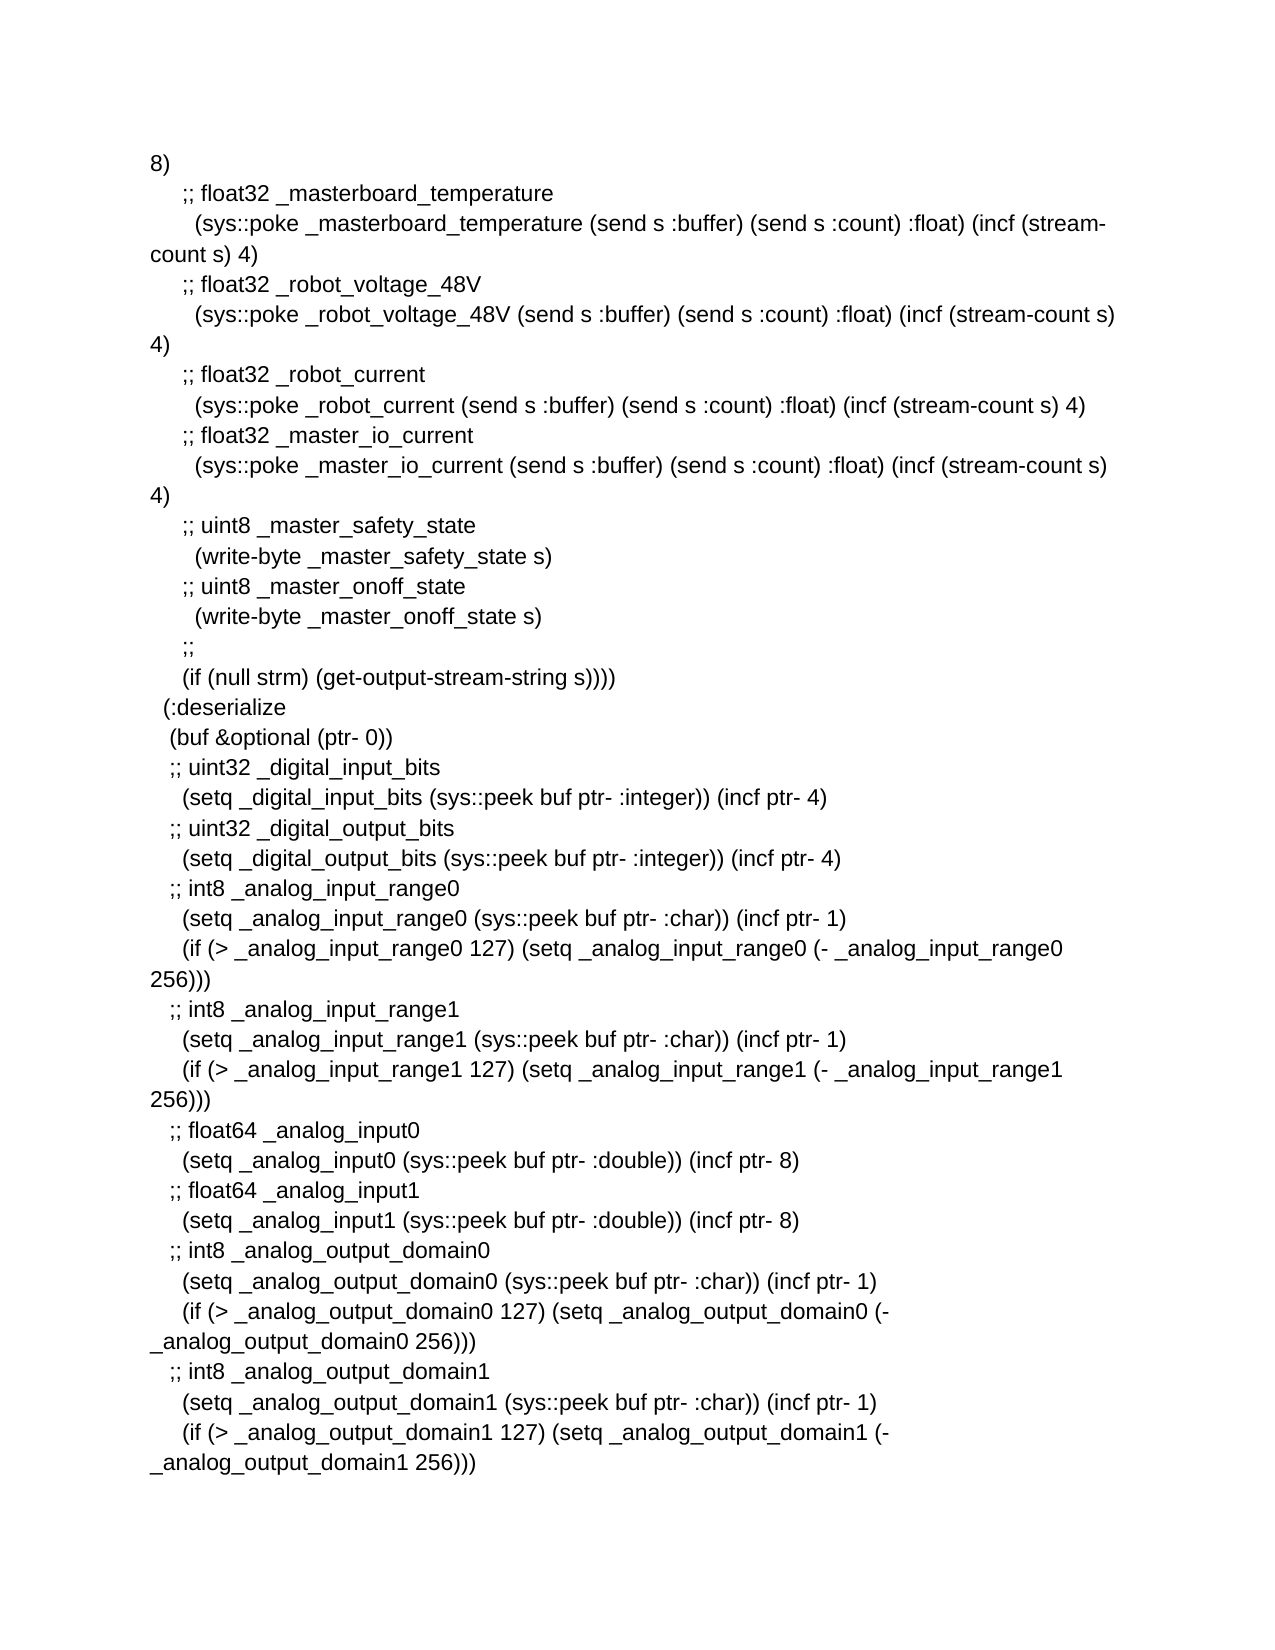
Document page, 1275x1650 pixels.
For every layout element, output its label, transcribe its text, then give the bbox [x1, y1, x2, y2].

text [150, 150, 1125, 176]
text ;; float64 _analog_input1 [150, 1177, 1125, 1203]
text ;; float32 _masterboard_temperature [150, 180, 1125, 207]
text (:deserialize [150, 694, 1125, 720]
text ;; float32 _robot_current [150, 361, 1125, 388]
text (write-byte _master_onoff_state s) [150, 603, 1125, 629]
text (if (> _analog_output_domain1 127) (setq _analog_output_domain1 (- _analog_output_domain1 256))) [150, 1419, 1125, 1475]
text (if (> _analog_output_domain0 127) (setq _analog_output_domain0 (- _analog_output_domain0 256))) [150, 1298, 1125, 1354]
text (sys::poke _robot_voltage_48V (send s :buffer) (send s :count) :float) (incf (stream-count s) 4) [150, 301, 1125, 358]
text ;; uint8 _master_safety_state [150, 512, 1125, 539]
text (setq _digital_output_bits (sys::peek buf ptr- :integer)) (incf ptr- 4) [150, 845, 1125, 871]
text (setq _analog_output_domain1 (sys::peek buf ptr- :char)) (incf ptr- 1) [150, 1388, 1125, 1415]
text ;; int8 _analog_input_range1 [150, 996, 1125, 1022]
text ;; float64 _analog_input0 [150, 1117, 1125, 1143]
text ;; float32 _master_io_current [150, 422, 1125, 448]
text ;; int8 _analog_output_domain0 [150, 1237, 1125, 1264]
text (if (null strm) (get-output-stream-string s)))) [150, 663, 1125, 690]
text ;; float32 _robot_voltage_48V [150, 271, 1125, 297]
text (setq _analog_input_range1 (sys::peek buf ptr- :char)) (incf ptr- 1) [150, 1026, 1125, 1052]
text (sys::poke _robot_current (send s :buffer) (send s :count) :float) (incf (stream-count s) 4) [150, 392, 1125, 418]
text ;; uint8 _master_onoff_state [150, 573, 1125, 599]
text ;; uint32 _digital_input_bits [150, 754, 1125, 781]
text (setq _analog_input0 (sys::peek buf ptr- :double)) (incf ptr- 8) [150, 1147, 1125, 1173]
text (setq _analog_output_domain0 (sys::peek buf ptr- :char)) (incf ptr- 1) [150, 1268, 1125, 1294]
text ;; uint32 _digital_output_bits [150, 814, 1125, 841]
text (setq _analog_input_range0 (sys::peek buf ptr- :char)) (incf ptr- 1) [150, 905, 1125, 932]
text (setq _digital_input_bits (sys::peek buf ptr- :integer)) (incf ptr- 4) [150, 784, 1125, 811]
text ;; int8 _analog_output_domain1 [150, 1358, 1125, 1385]
text (buf &optional (ptr- 0)) [150, 724, 1125, 750]
text (setq _analog_input1 (sys::peek buf ptr- :double)) (incf ptr- 8) [150, 1207, 1125, 1234]
text (sys::poke _master_io_current (send s :buffer) (send s :count) :float) (incf (stream-count s) 4) [150, 452, 1125, 509]
text (if (> _analog_input_range1 127) (setq _analog_input_range1 (- _analog_input_range1 256))) [150, 1056, 1125, 1113]
text (sys::poke _masterboard_temperature (send s :buffer) (send s :count) :float) (incf (stream-count s) 4) [150, 210, 1125, 267]
text (if (> _analog_input_range0 127) (setq _analog_input_range0 (- _analog_input_range0 256))) [150, 935, 1125, 992]
text ;; int8 _analog_input_range0 [150, 875, 1125, 901]
text (write-byte _master_safety_state s) [150, 543, 1125, 569]
text ;; [150, 633, 1125, 660]
